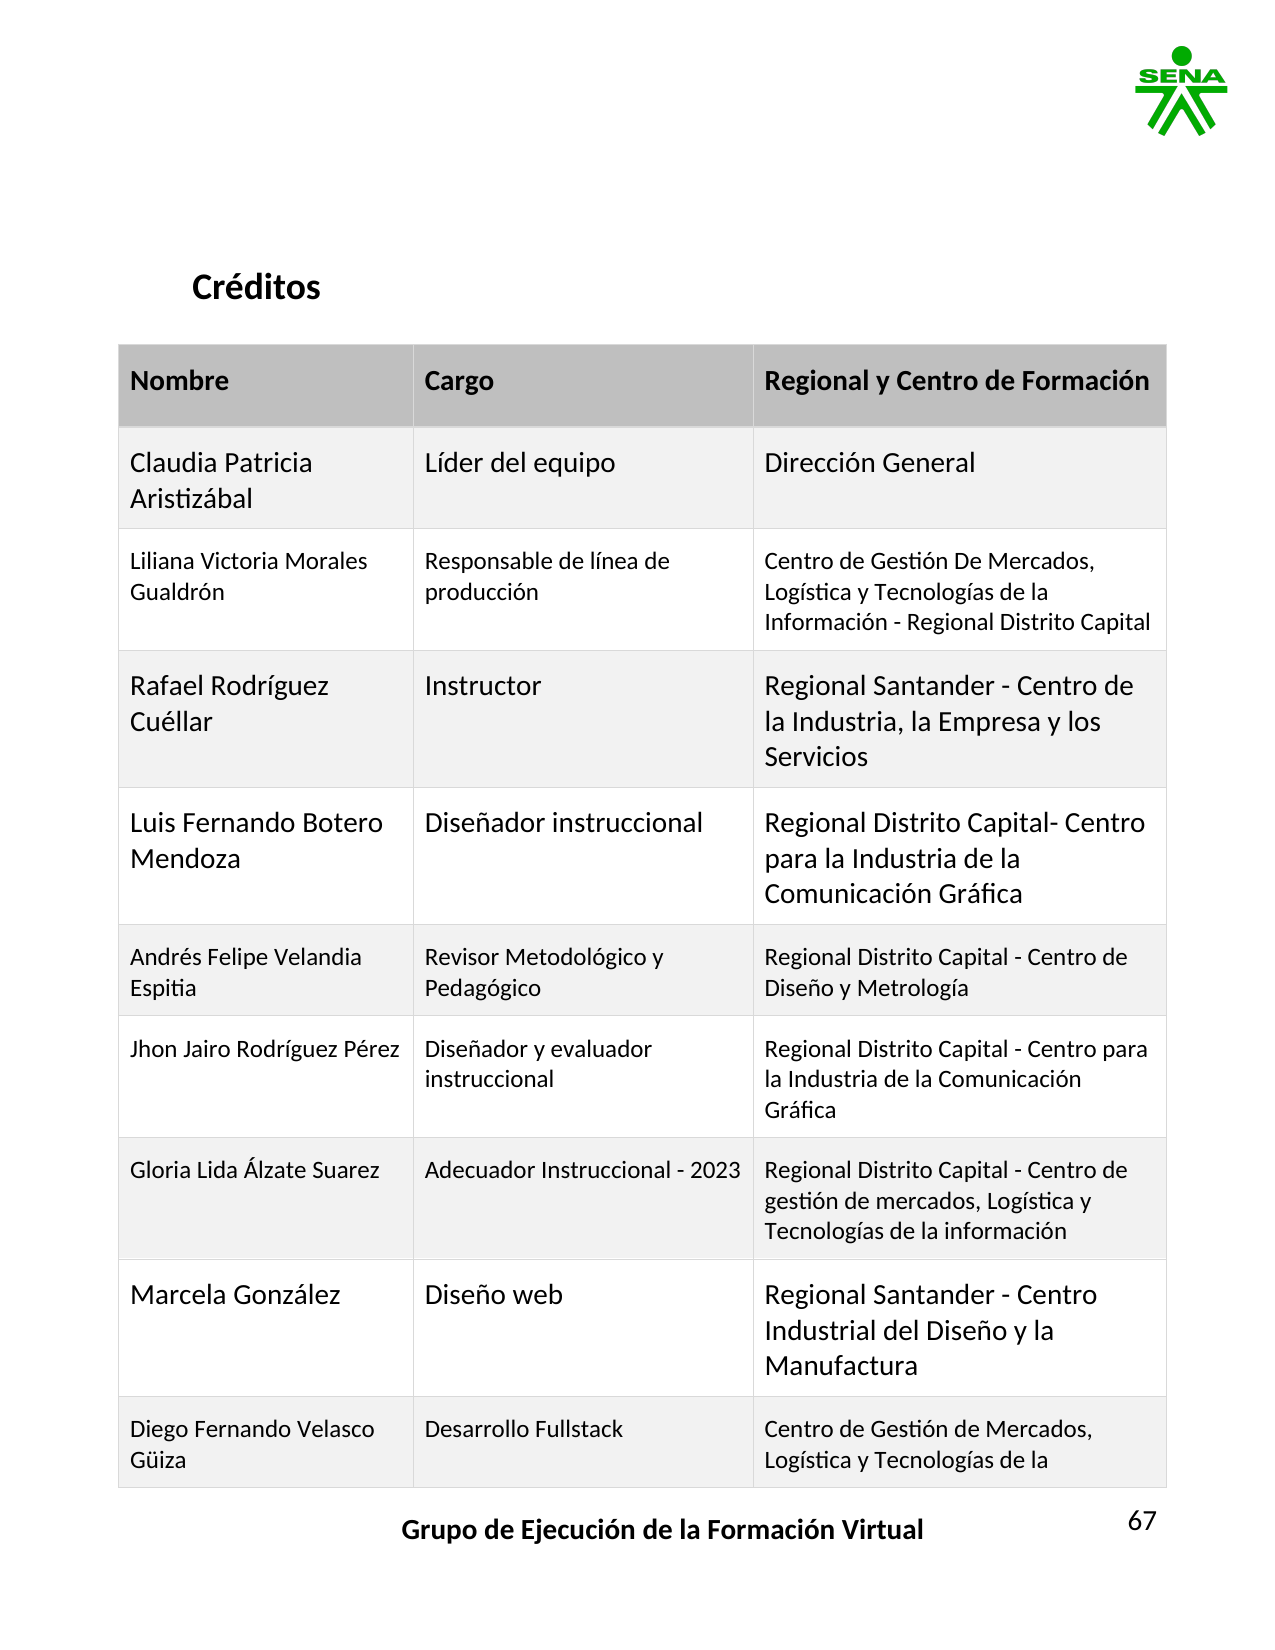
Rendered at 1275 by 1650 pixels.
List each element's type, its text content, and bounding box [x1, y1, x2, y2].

table_cell Diseño web [414, 1260, 753, 1396]
table_cell Diseñador instruccional [414, 788, 753, 924]
table_cell Regional Distrito Capital - Centro de gestión de mercados, Logística y Tecnologías de la información [754, 1138, 1166, 1258]
table_cell Andrés Felipe Velandia Espitia [119, 925, 413, 1015]
table_header Nombre [119, 345, 413, 426]
table_cell Regional Distrito Capital - Centro de Diseño y Metrología [754, 925, 1166, 1015]
table_cell Regional Distrito Capital - Centro para la Industria de la Comunicación Gráfica [754, 1016, 1166, 1137]
table_cell Adecuador Instruccional - 2023 [414, 1138, 753, 1258]
picture [1135, 46, 1228, 136]
table_cell Regional Santander - Centro de la Industria, la Empresa y los Servicios [754, 651, 1166, 787]
table_cell Líder del equipo [414, 428, 753, 528]
table_cell Revisor Metodológico y Pedagógico [414, 925, 753, 1015]
table_cell Luis Fernando Botero Mendoza [119, 788, 413, 924]
table_cell Regional Distrito Capital- Centro para la Industria de la Comunicación Gráfica [754, 788, 1166, 924]
table_cell Instructor [414, 651, 753, 787]
table_cell Liliana Victoria Morales Gualdrón [119, 529, 413, 649]
table_cell Jhon Jairo Rodríguez Pérez [119, 1016, 413, 1137]
text Créditos [118, 263, 1157, 308]
table_header Regional y Centro de Formación [754, 345, 1166, 426]
table_cell Centro de Gestión De Mercados, Logística y Tecnologías de la Información - Regional Distrito Capital [754, 529, 1166, 649]
table_cell Diego Fernando Velasco Güiza [119, 1397, 413, 1487]
table_cell Regional Santander - Centro Industrial del Diseño y la Manufactura [754, 1260, 1166, 1396]
table_header Cargo [414, 345, 753, 426]
table_cell Gloria Lida Álzate Suarez [119, 1138, 413, 1258]
table_cell Dirección General [754, 428, 1166, 528]
table_cell Claudia Patricia Aristizábal [119, 428, 413, 528]
table_cell Diseñador y evaluador instruccional [414, 1016, 753, 1137]
table_cell Centro de Gestión de Mercados, Logística y Tecnologías de la Información - Regional Distrito Capital [754, 1397, 1166, 1487]
table_cell Rafael Rodríguez Cuéllar [119, 651, 413, 787]
table_cell Marcela González [119, 1260, 413, 1396]
table_cell Desarrollo Fullstack [414, 1397, 753, 1487]
table_cell Responsable de línea de producción [414, 529, 753, 649]
